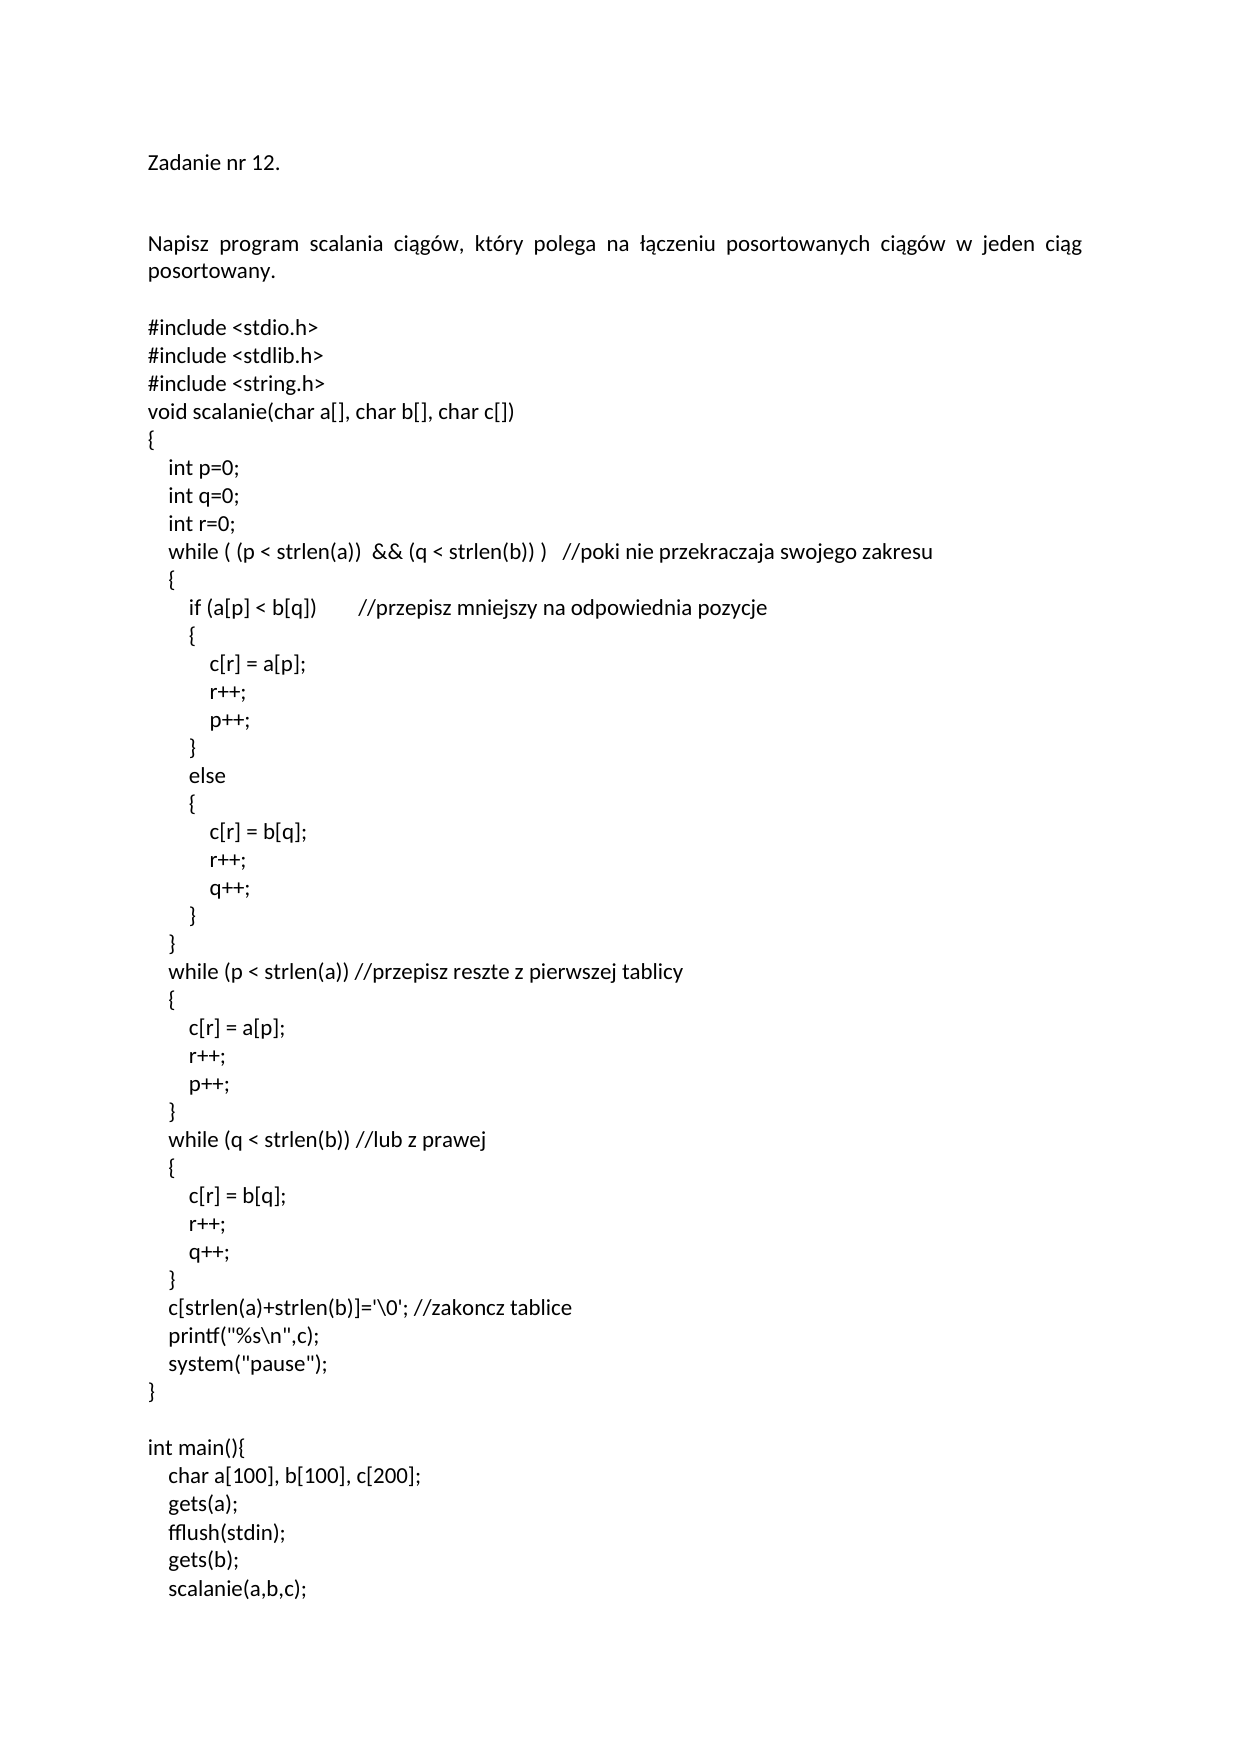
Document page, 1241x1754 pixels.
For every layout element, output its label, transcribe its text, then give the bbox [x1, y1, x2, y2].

text p++; [148, 705, 1093, 733]
text while (q < strlen(b)) //lub z prawej [148, 1125, 1093, 1153]
text { [148, 789, 1093, 817]
text } [148, 1097, 1093, 1125]
text } [148, 1377, 1093, 1406]
text q++; [148, 1237, 1093, 1265]
text c[r] = a[p]; [148, 1013, 1093, 1041]
text gets(a); [148, 1489, 1093, 1518]
text scalanie(a,b,c); [148, 1574, 1093, 1602]
text r++; [148, 1041, 1093, 1069]
text void scalanie(char a[], char b[], char c[]) [148, 397, 1093, 425]
text } [148, 733, 1093, 761]
text if (a[p] < b[q]) //przepisz mniejszy na odpowiednia pozycje [148, 593, 1093, 621]
text r++; [148, 845, 1093, 873]
text { [148, 985, 1093, 1013]
text #include <stdio.h> [148, 313, 1093, 341]
text r++; [148, 1209, 1093, 1237]
text } [148, 1265, 1093, 1293]
text { [148, 565, 1093, 593]
text } [148, 929, 1093, 957]
text q++; [148, 873, 1093, 901]
text #include <string.h> [148, 369, 1093, 397]
text { [148, 1153, 1093, 1181]
text while (p < strlen(a)) //przepisz reszte z pierwszej tablicy [148, 957, 1093, 985]
text else [148, 761, 1093, 789]
text fflush(stdin); [148, 1518, 1093, 1546]
text c[r] = b[q]; [148, 1181, 1093, 1209]
text int q=0; [148, 481, 1093, 509]
text while ( (p < strlen(a)) && (q < strlen(b)) ) //poki nie przekraczaja swojego zakresu [148, 537, 1093, 565]
text c[r] = b[q]; [148, 817, 1093, 845]
text p++; [148, 1069, 1093, 1097]
text int r=0; [148, 509, 1093, 537]
text printf("%s\n",c); [148, 1321, 1093, 1349]
text } [148, 901, 1093, 929]
text system("pause"); [148, 1349, 1093, 1377]
text Napisz program scalania ciągów, który polega na łączeniu posortowanych ciągów w jeden ciąg posortowany. [148, 229, 1093, 285]
text int main(){ [148, 1433, 1093, 1462]
text { [148, 425, 1093, 453]
text c[r] = a[p]; [148, 649, 1093, 677]
text char a[100], b[100], c[200]; [148, 1462, 1093, 1489]
text gets(b); [148, 1546, 1093, 1574]
text r++; [148, 677, 1093, 705]
text #include <stdlib.h> [148, 341, 1093, 369]
text { [148, 621, 1093, 649]
text c[strlen(a)+strlen(b)]='\0'; //zakoncz tablice [148, 1293, 1093, 1321]
text int p=0; [148, 453, 1093, 481]
